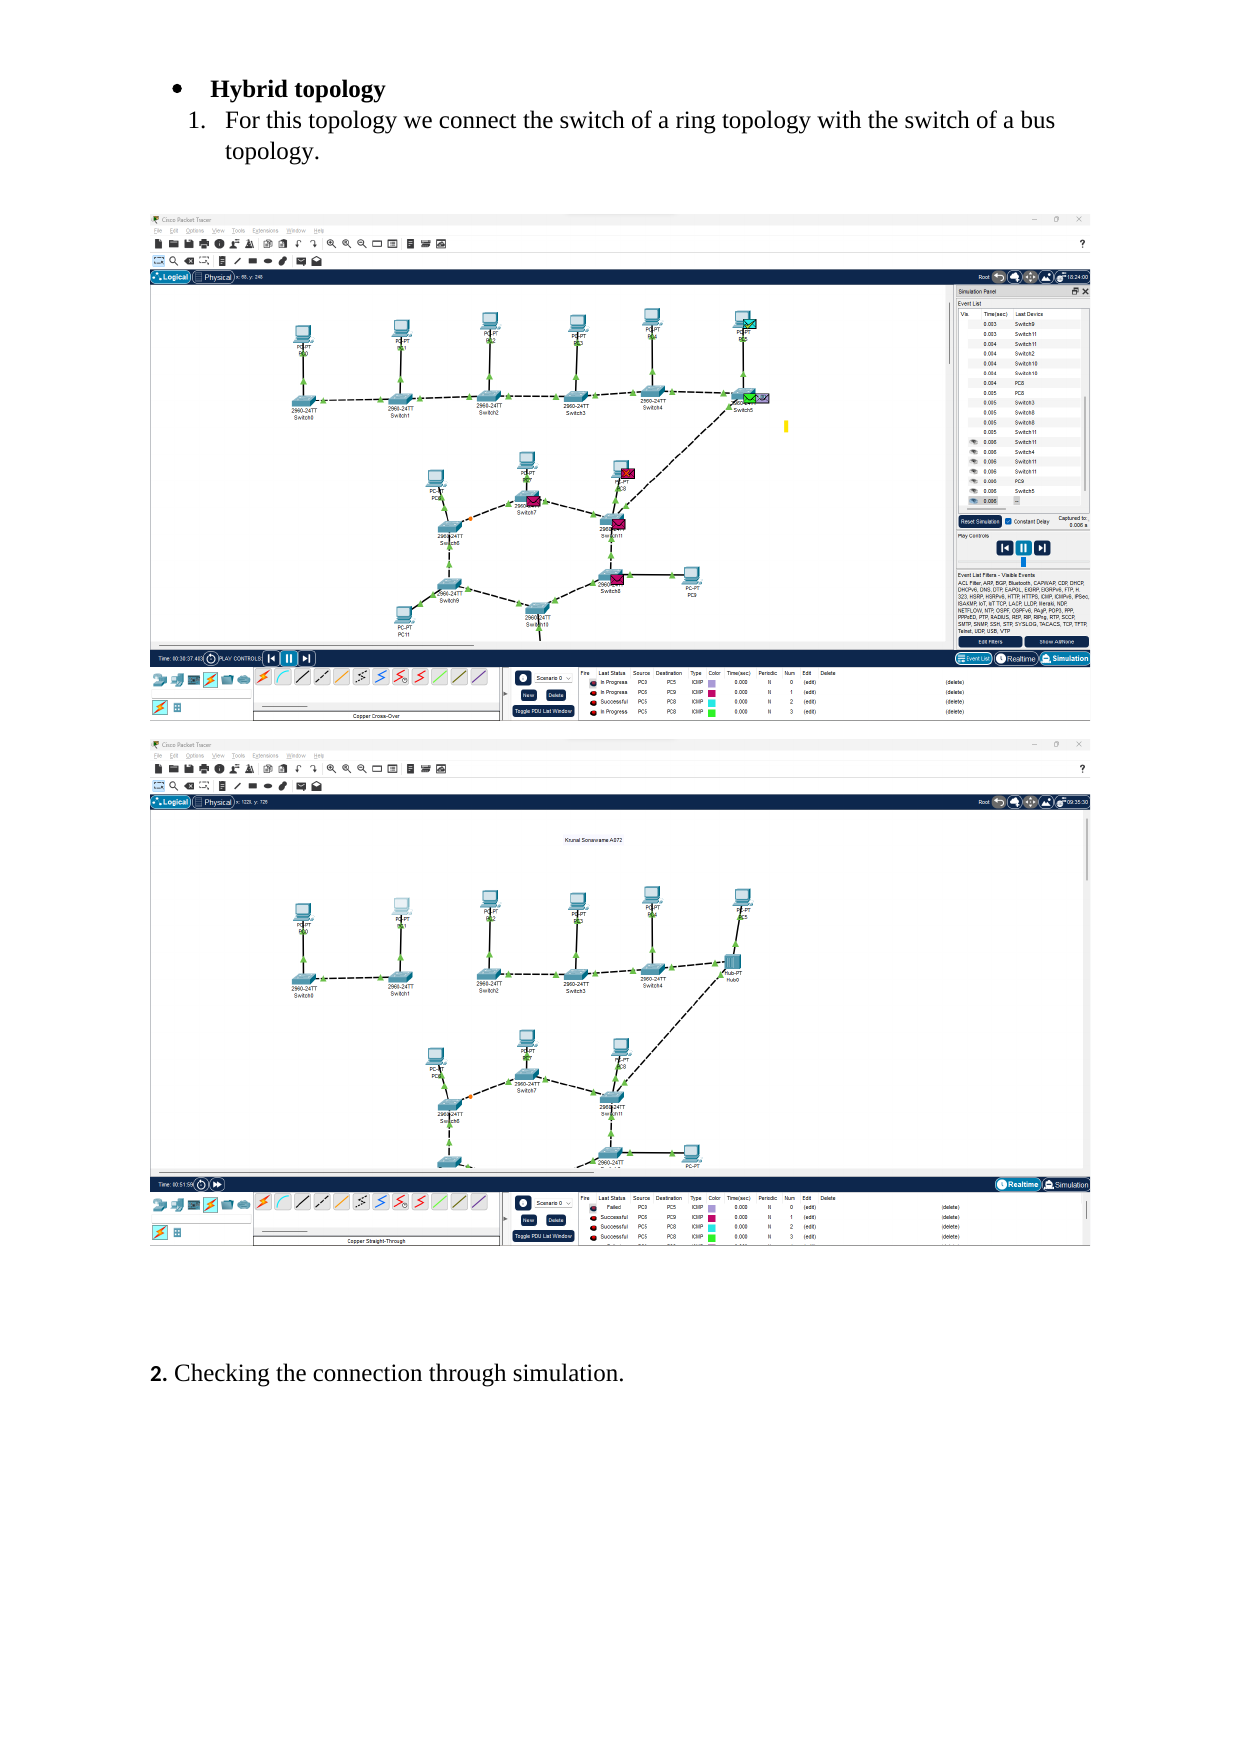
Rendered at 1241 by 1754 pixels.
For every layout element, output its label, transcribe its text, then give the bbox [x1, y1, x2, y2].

text 2. Checking the connection through simulation. [150, 1358, 1090, 1387]
list Hybrid topology [173, 74, 1090, 103]
picture [150, 739, 1091, 1246]
picture [1054, 656, 1070, 660]
picture [150, 214, 1091, 721]
list For this topology we connect the switch of a ring topology with the switch of a bus topology. [187, 105, 1090, 165]
